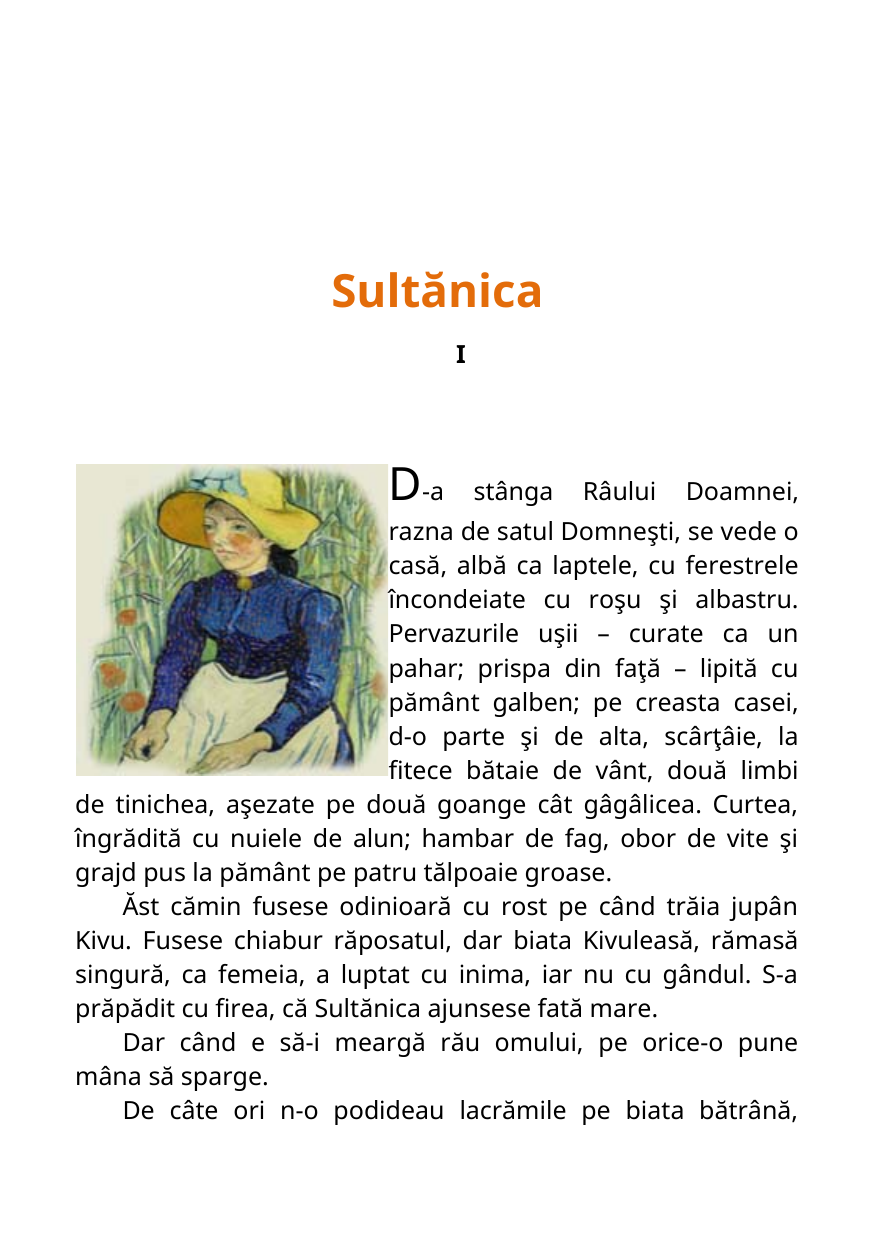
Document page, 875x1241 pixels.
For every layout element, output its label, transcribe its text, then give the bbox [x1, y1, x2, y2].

text I [75, 337, 799, 371]
text Dar când e să-i meargă rău omului, pe orice-o pune mâna să sparge. [75, 1025, 799, 1093]
subtitle Sultănica [75, 259, 799, 321]
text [75, 1093, 799, 1127]
text D-a stânga Râului Doamnei, razna de satul Domneşti, se vede o casă, albă ca laptele, cu ferestrele încondeiate cu roşu şi albastru. Pervazurile uşii – curate ca un pahar; prispa din faţă – lipită cu pământ galben; pe creasta casei, d-o parte şi de alta, scârţâie, la fitece bătaie de vânt, două limbi de tinichea, aşezate pe două goange cât gâgâlicea. Curtea, îngrădită cu nuiele de alun; hambar de fag, obor de vite şi grajd pus la pământ pe patru tălpoaie groase. [75, 452, 799, 889]
text Ăst cămin fusese odinioară cu rost pe când trăia jupân Kivu. Fusese chiabur răposatul, dar biata Kivuleasă, rămasă singură, ca femeia, a luptat cu inima, iar nu cu gândul. S-a prăpădit cu firea, că Sultănica ajunsese fată mare. [75, 889, 799, 1025]
